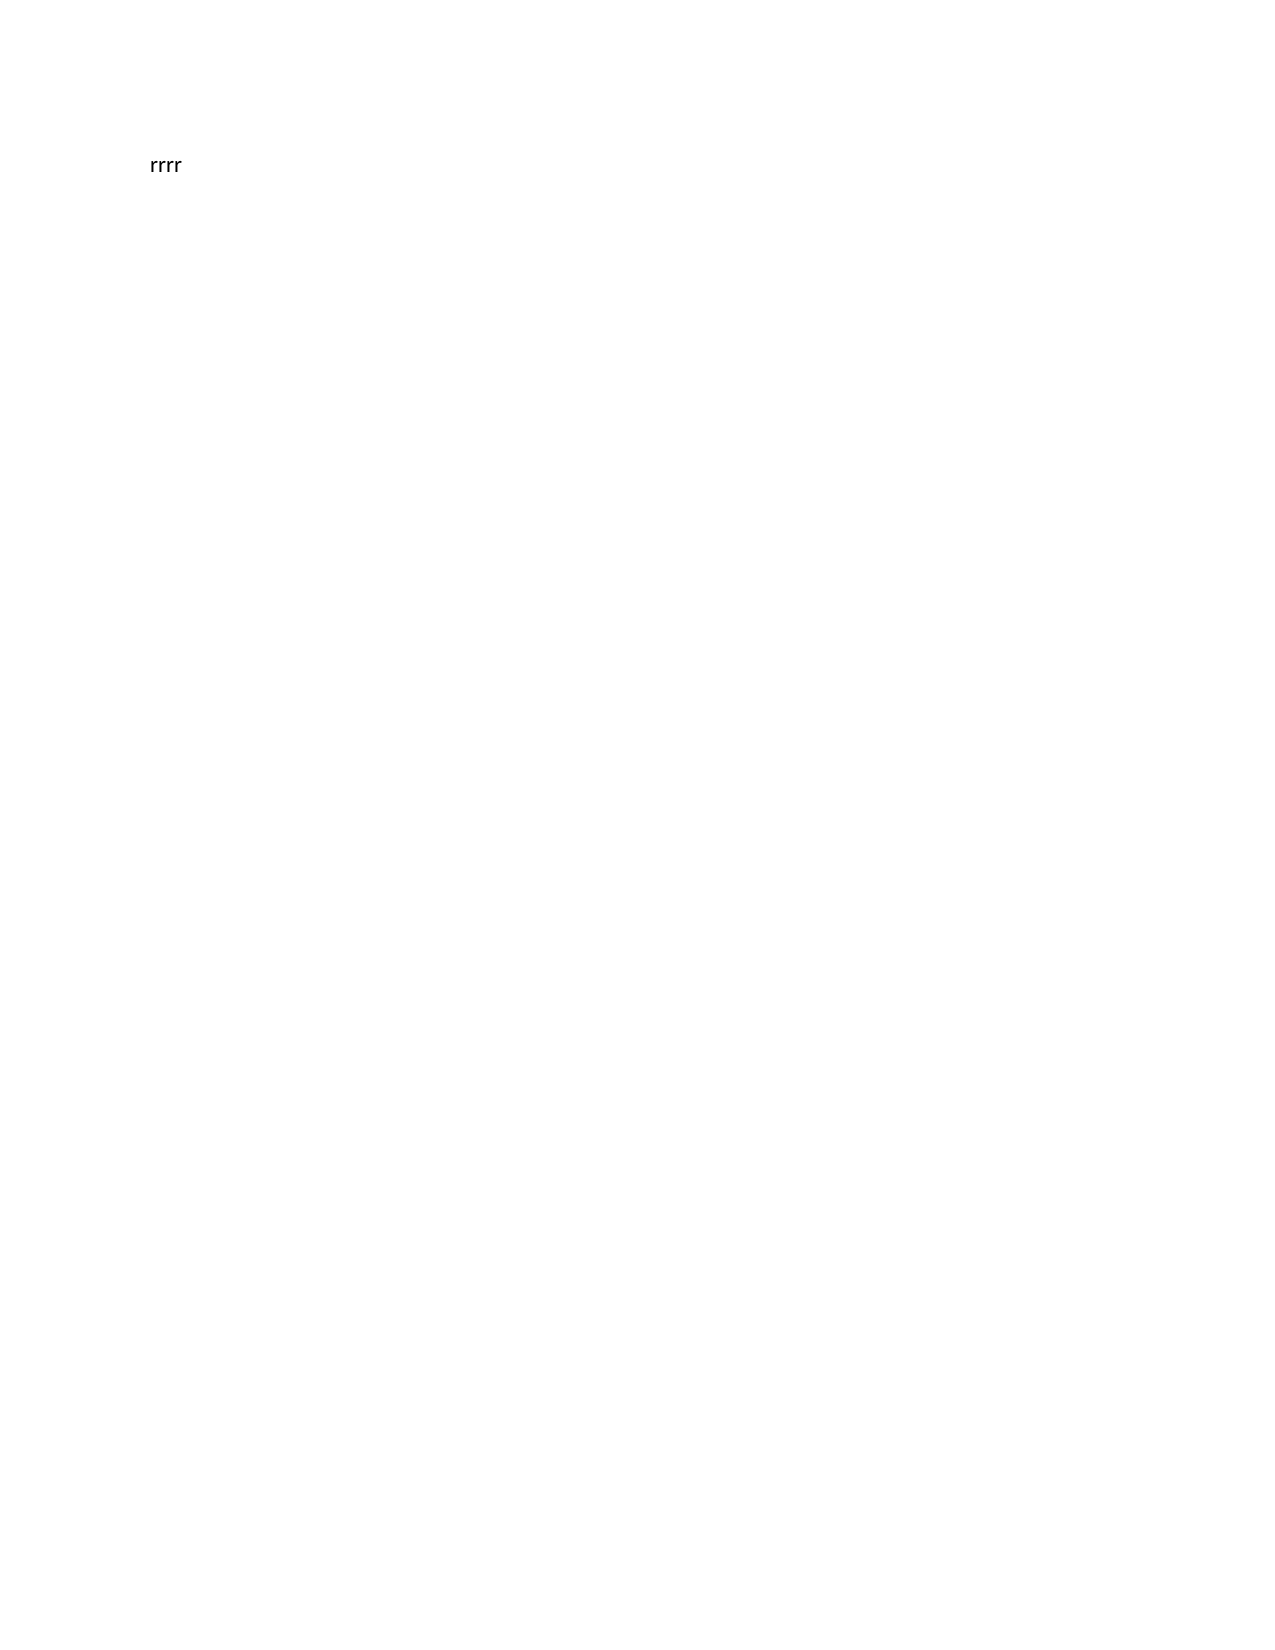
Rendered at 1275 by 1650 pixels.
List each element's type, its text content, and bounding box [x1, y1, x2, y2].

text rrrr [150, 150, 1125, 178]
